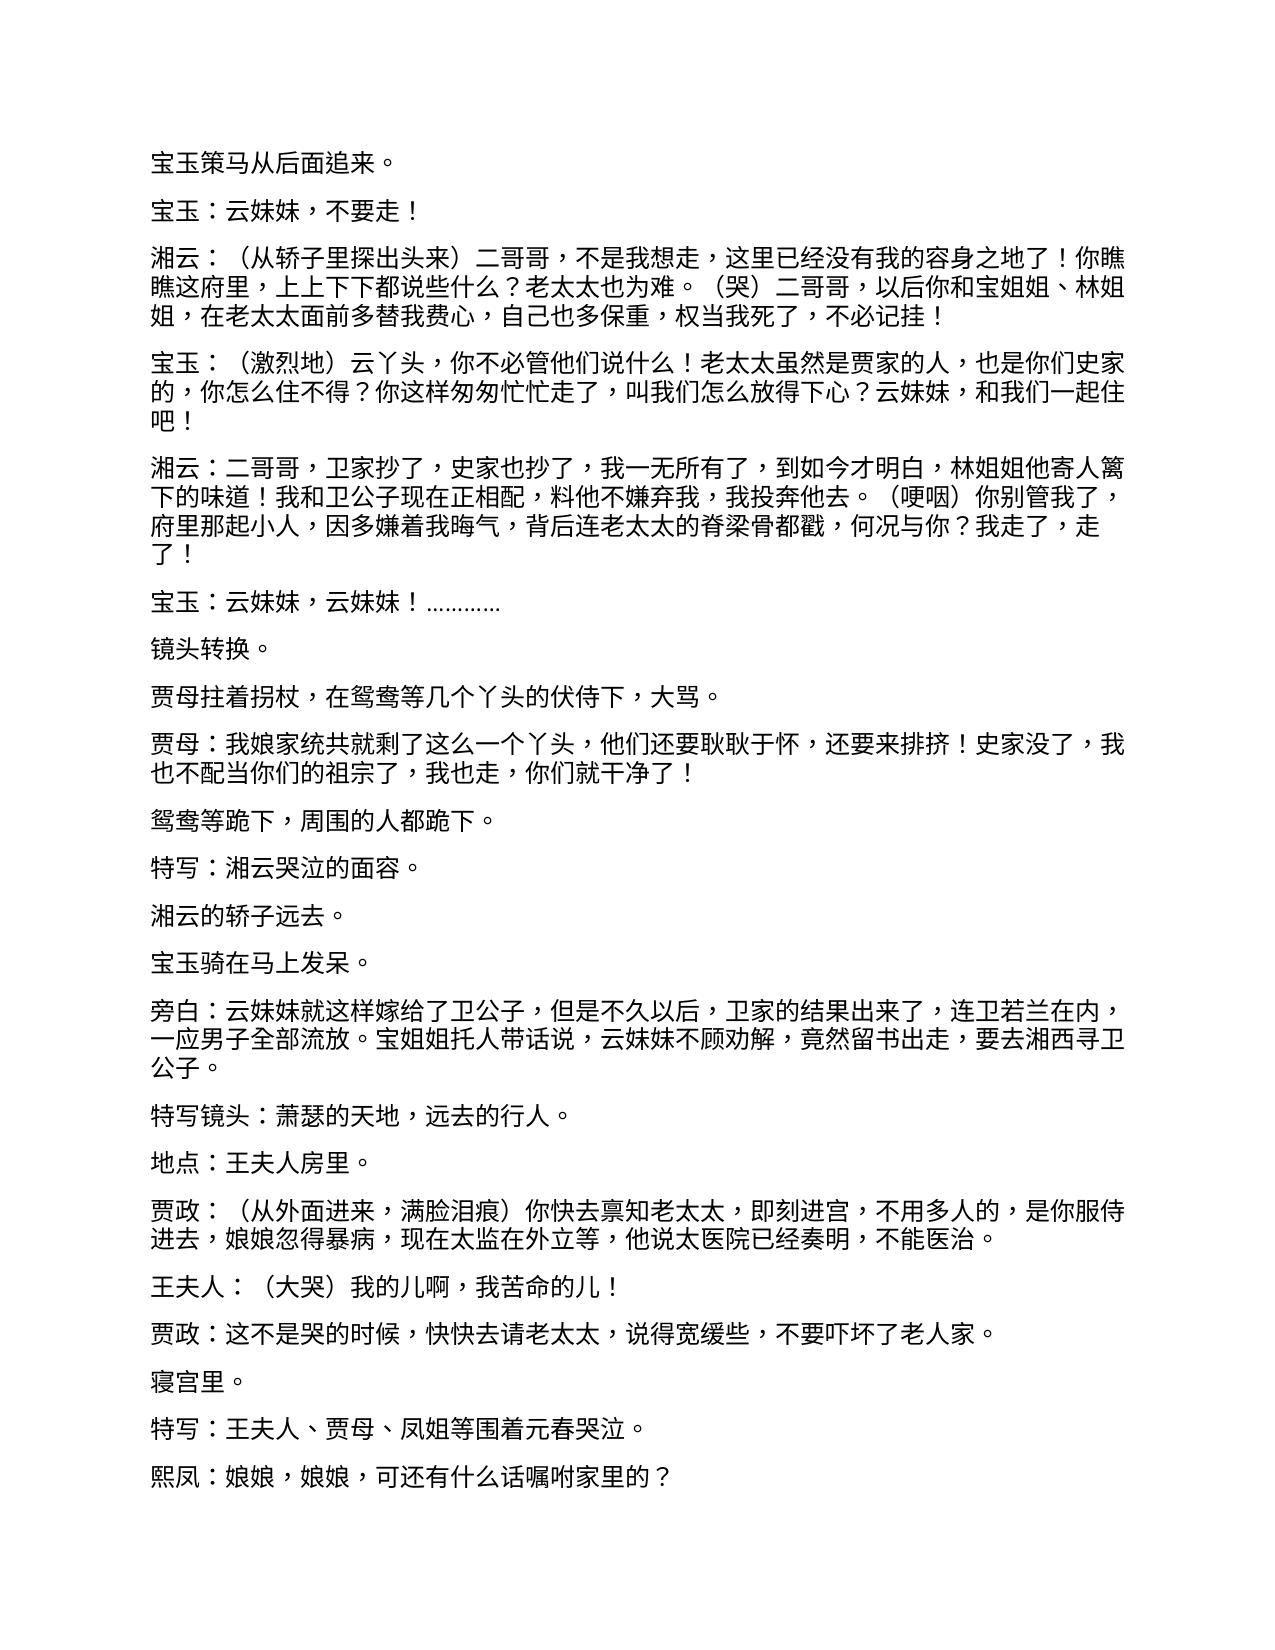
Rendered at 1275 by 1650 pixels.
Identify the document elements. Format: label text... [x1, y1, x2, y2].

text 旁白：云妹妹就这样嫁给了卫公子，但是不久以后，卫家的结果出来了，连卫若兰在内，一应男子全部流放。宝姐姐托人带话说，云妹妹不顾劝解，竟然留书出走，要去湘西寻卫公子。 [150, 997, 1125, 1084]
text 王夫人：（大哭）我的儿啊，我苦命的儿！ [150, 1274, 1125, 1302]
text 镜头转换。 [150, 636, 1125, 665]
text 特写：湘云哭泣的面容。 [150, 855, 1125, 884]
text 特写镜头：萧瑟的天地，远去的行人。 [150, 1102, 1125, 1131]
text 湘云：（从轿子里探出头来）二哥哥，不是我想走，这里已经没有我的容身之地了！你瞧瞧这府里，上上下下都说些什么？老太太也为难。（哭）二哥哥，以后你和宝姐姐、林姐姐，在老太太面前多替我费心，自己也多保重，权当我死了，不必记挂！ [150, 245, 1125, 331]
text 湘云：二哥哥，卫家抄了，史家也抄了，我一无所有了，到如今才明白，林姐姐他寄人篱下的味道！我和卫公子现在正相配，料他不嫌弃我，我投奔他去。（哽咽）你别管我了，府里那起小人，因多嫌着我晦气，背后连老太太的脊梁骨都戳，何况与你？我走了，走了！ [150, 455, 1125, 570]
text 宝玉：云妹妹，不要走！ [150, 197, 1125, 226]
text 地点：王夫人房里。 [150, 1150, 1125, 1179]
text 宝玉：（激烈地）云丫头，你不必管他们说什么！老太太虽然是贾家的人，也是你们史家的，你怎么住不得？你这样匆匆忙忙走了，叫我们怎么放得下心？云妹妹，和我们一起住吧！ [150, 350, 1125, 436]
text 熙凤：娘娘，娘娘，可还有什么话嘱咐家里的？ [150, 1464, 1125, 1492]
text 贾政：这不是哭的时候，快快去请老太太，说得宽缓些，不要吓坏了老人家。 [150, 1321, 1125, 1350]
text 鸳鸯等跪下，周围的人都跪下。 [150, 807, 1125, 836]
text 宝玉策马从后面追来。 [150, 150, 1125, 179]
text 宝玉：云妹妹，云妹妹！………… [150, 589, 1125, 617]
text 湘云的轿子远去。 [150, 902, 1125, 931]
text 贾母拄着拐杖，在鸳鸯等几个丫头的伏侍下，大骂。 [150, 684, 1125, 712]
text 贾政：（从外面进来，满脸泪痕）你快去禀知老太太，即刻进宫，不用多人的，是你服侍进去，娘娘忽得暴病，现在太监在外立等，他说太医院已经奏明，不能医治。 [150, 1197, 1125, 1255]
text 贾母：我娘家统共就剩了这么一个丫头，他们还要耿耿于怀，还要来排挤！史家没了，我也不配当你们的祖宗了，我也走，你们就干净了！ [150, 731, 1125, 789]
text 特写：王夫人、贾母、凤姐等围着元春哭泣。 [150, 1416, 1125, 1445]
text 宝玉骑在马上发呆。 [150, 950, 1125, 979]
text 寝宫里。 [150, 1369, 1125, 1397]
